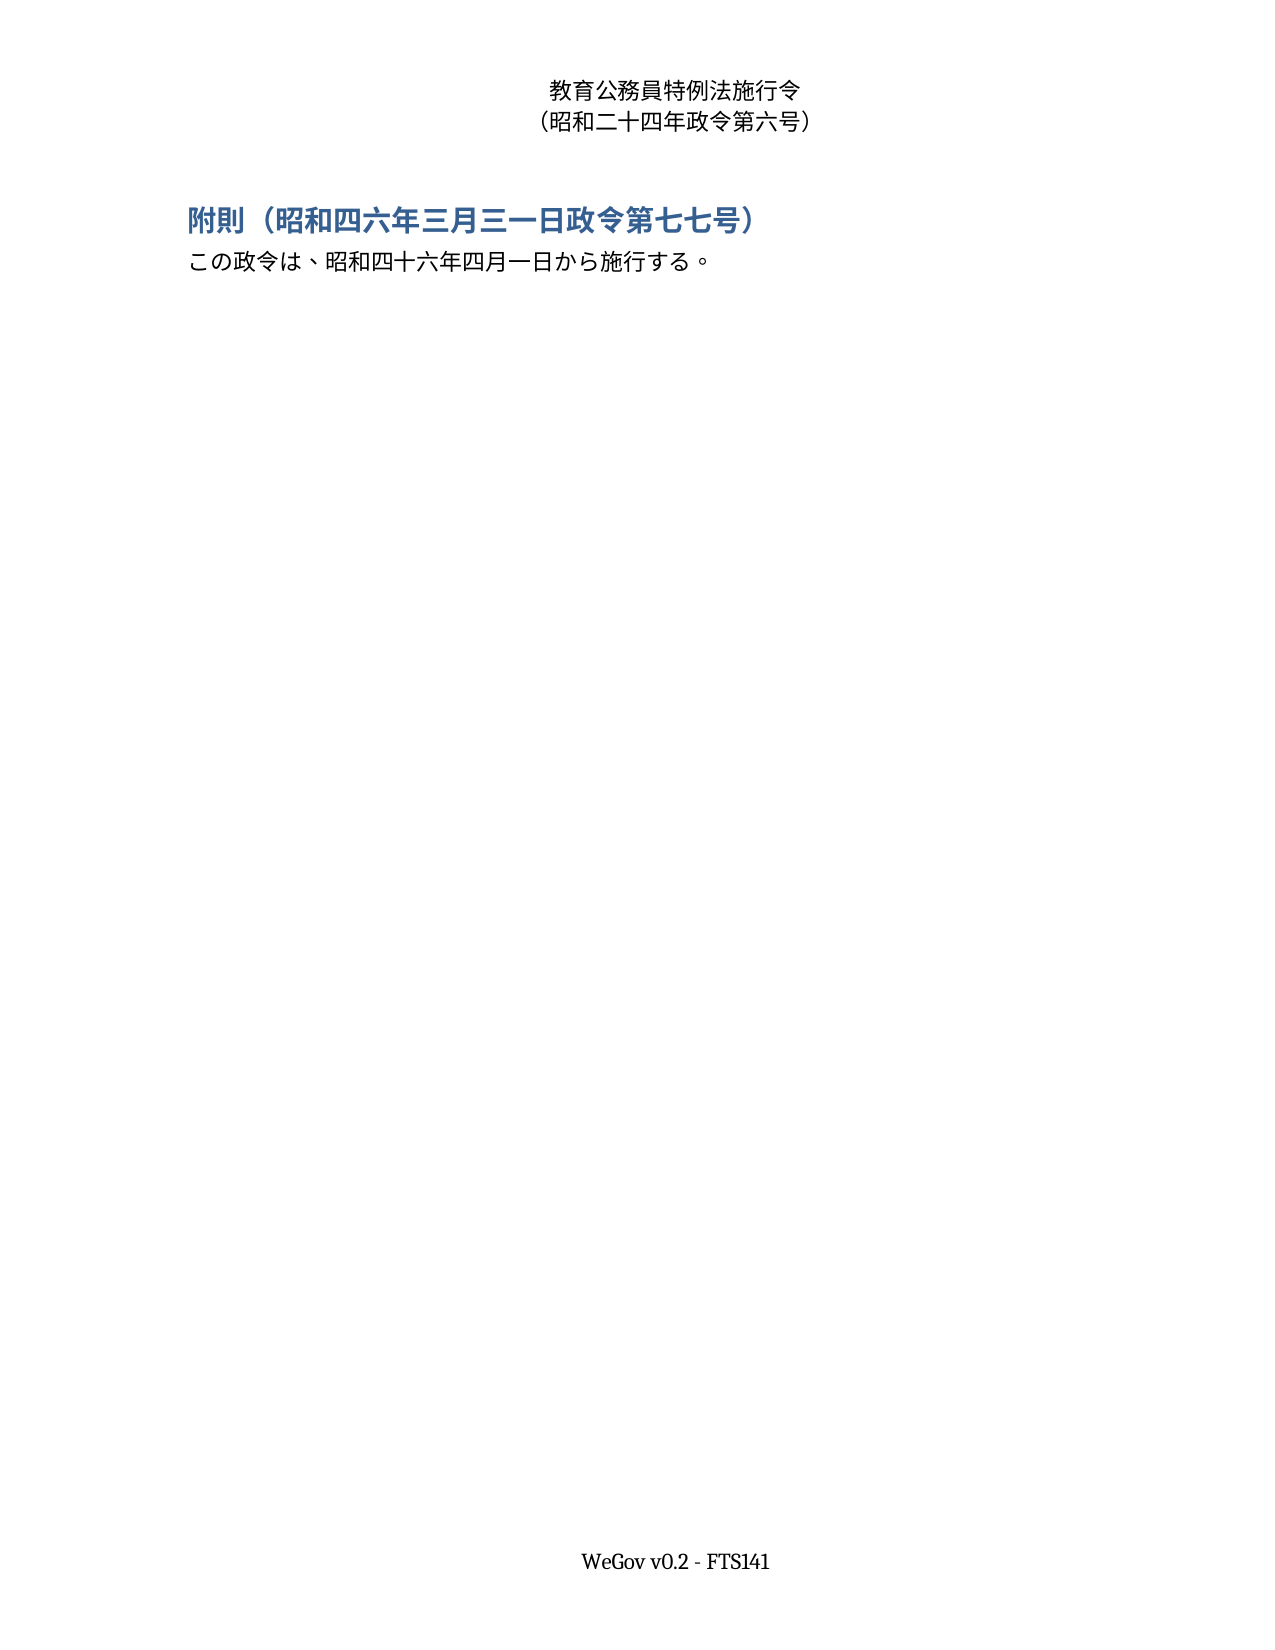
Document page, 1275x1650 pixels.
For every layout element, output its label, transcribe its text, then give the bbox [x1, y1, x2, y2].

text この政令は、昭和四十六年四月一日から施行する。 [187, 246, 1087, 277]
subtitle 附則（昭和四六年三月三一日政令第七七号） [187, 200, 1087, 240]
